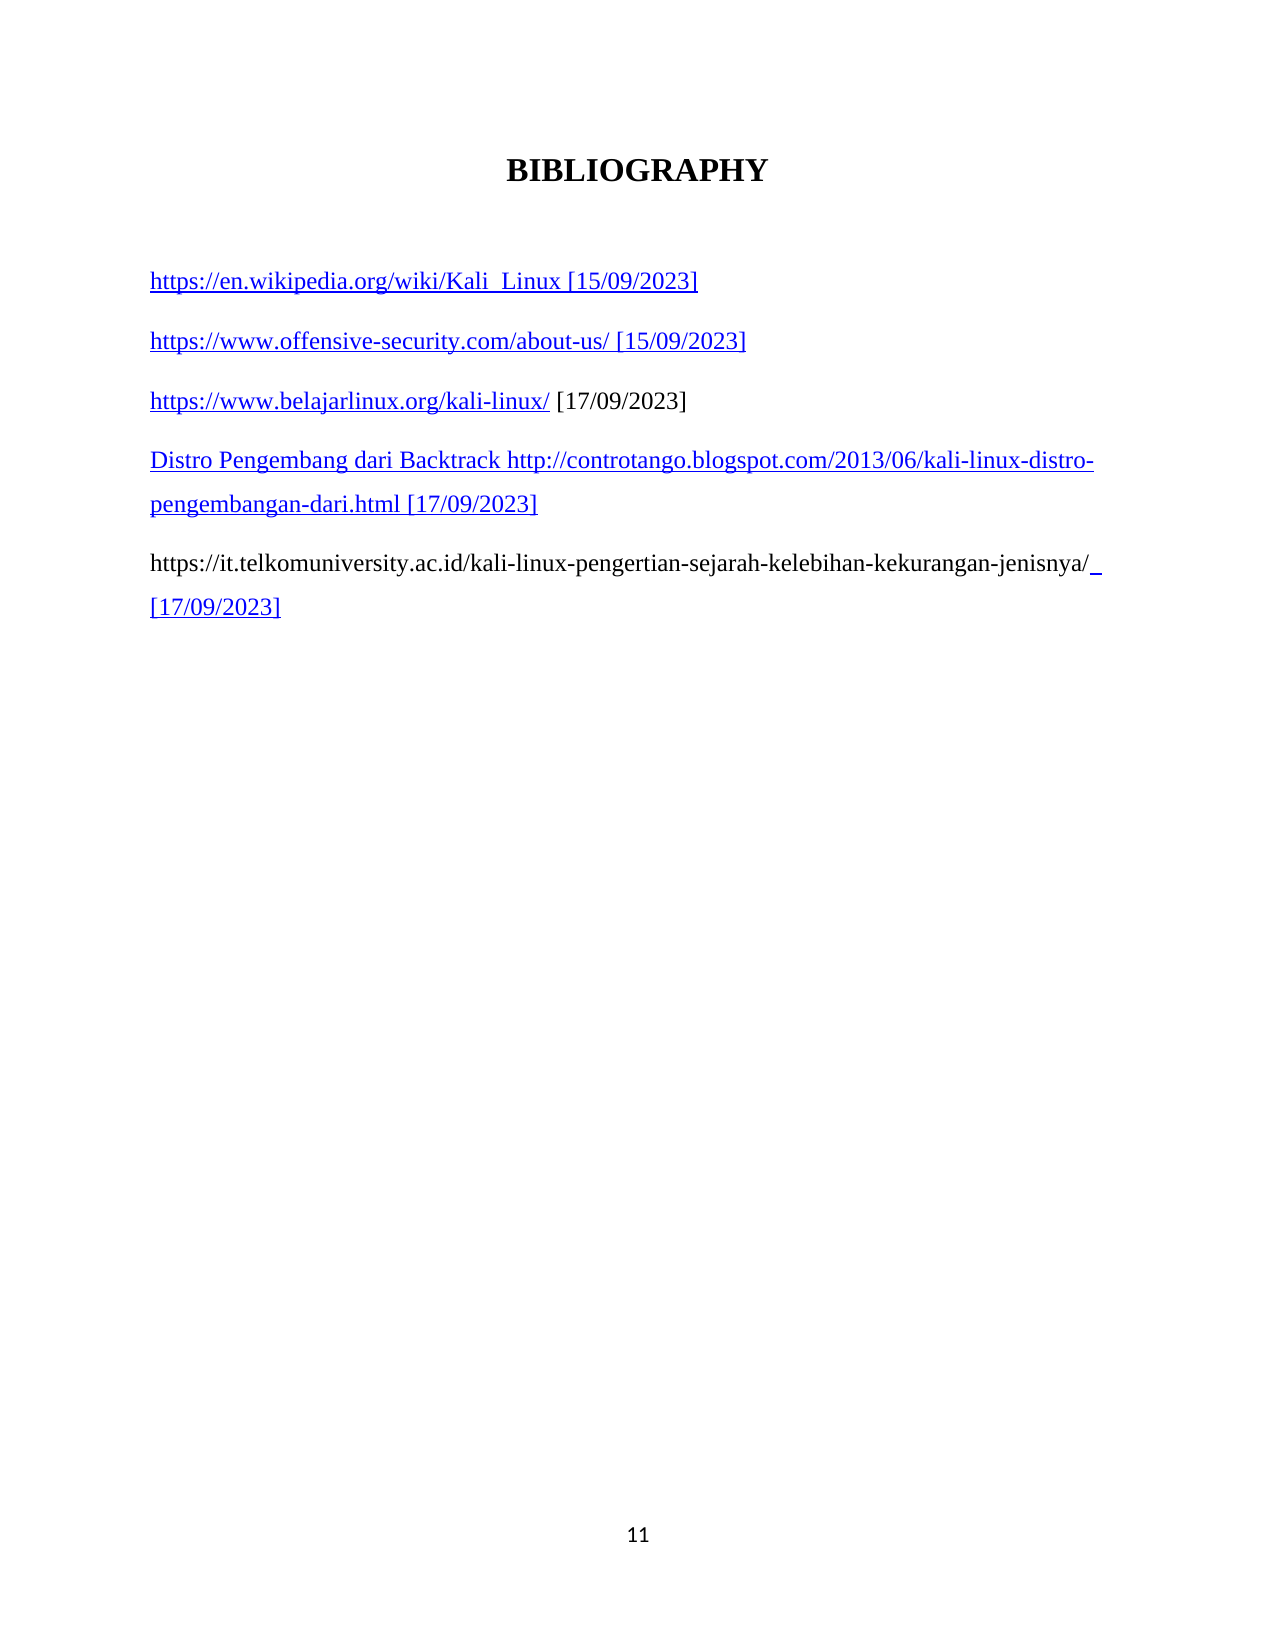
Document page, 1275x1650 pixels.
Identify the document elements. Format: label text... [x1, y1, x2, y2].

text https://it.telkomuniversity.ac.id/kali-linux-pengertian-sejarah-kelebihan-kekurangan-jenisnya/ [17/09/2023] [150, 548, 1125, 620]
text Distro Pengembang dari Backtrack http://controtango.blogspot.com/2013/06/kali-linux-distro-pengembangan-dari.html [17/09/2023] [150, 446, 1125, 517]
subtitle BIBLIOGRAPHY [150, 150, 1125, 188]
text https://www.belajarlinux.org/kali-linux/ [17/09/2023] [150, 386, 1125, 414]
text https://www.offensive-security.com/about-us/ [15/09/2023] [150, 326, 1125, 355]
text https://en.wikipedia.org/wiki/Kali_Linux [15/09/2023] [150, 266, 1125, 295]
